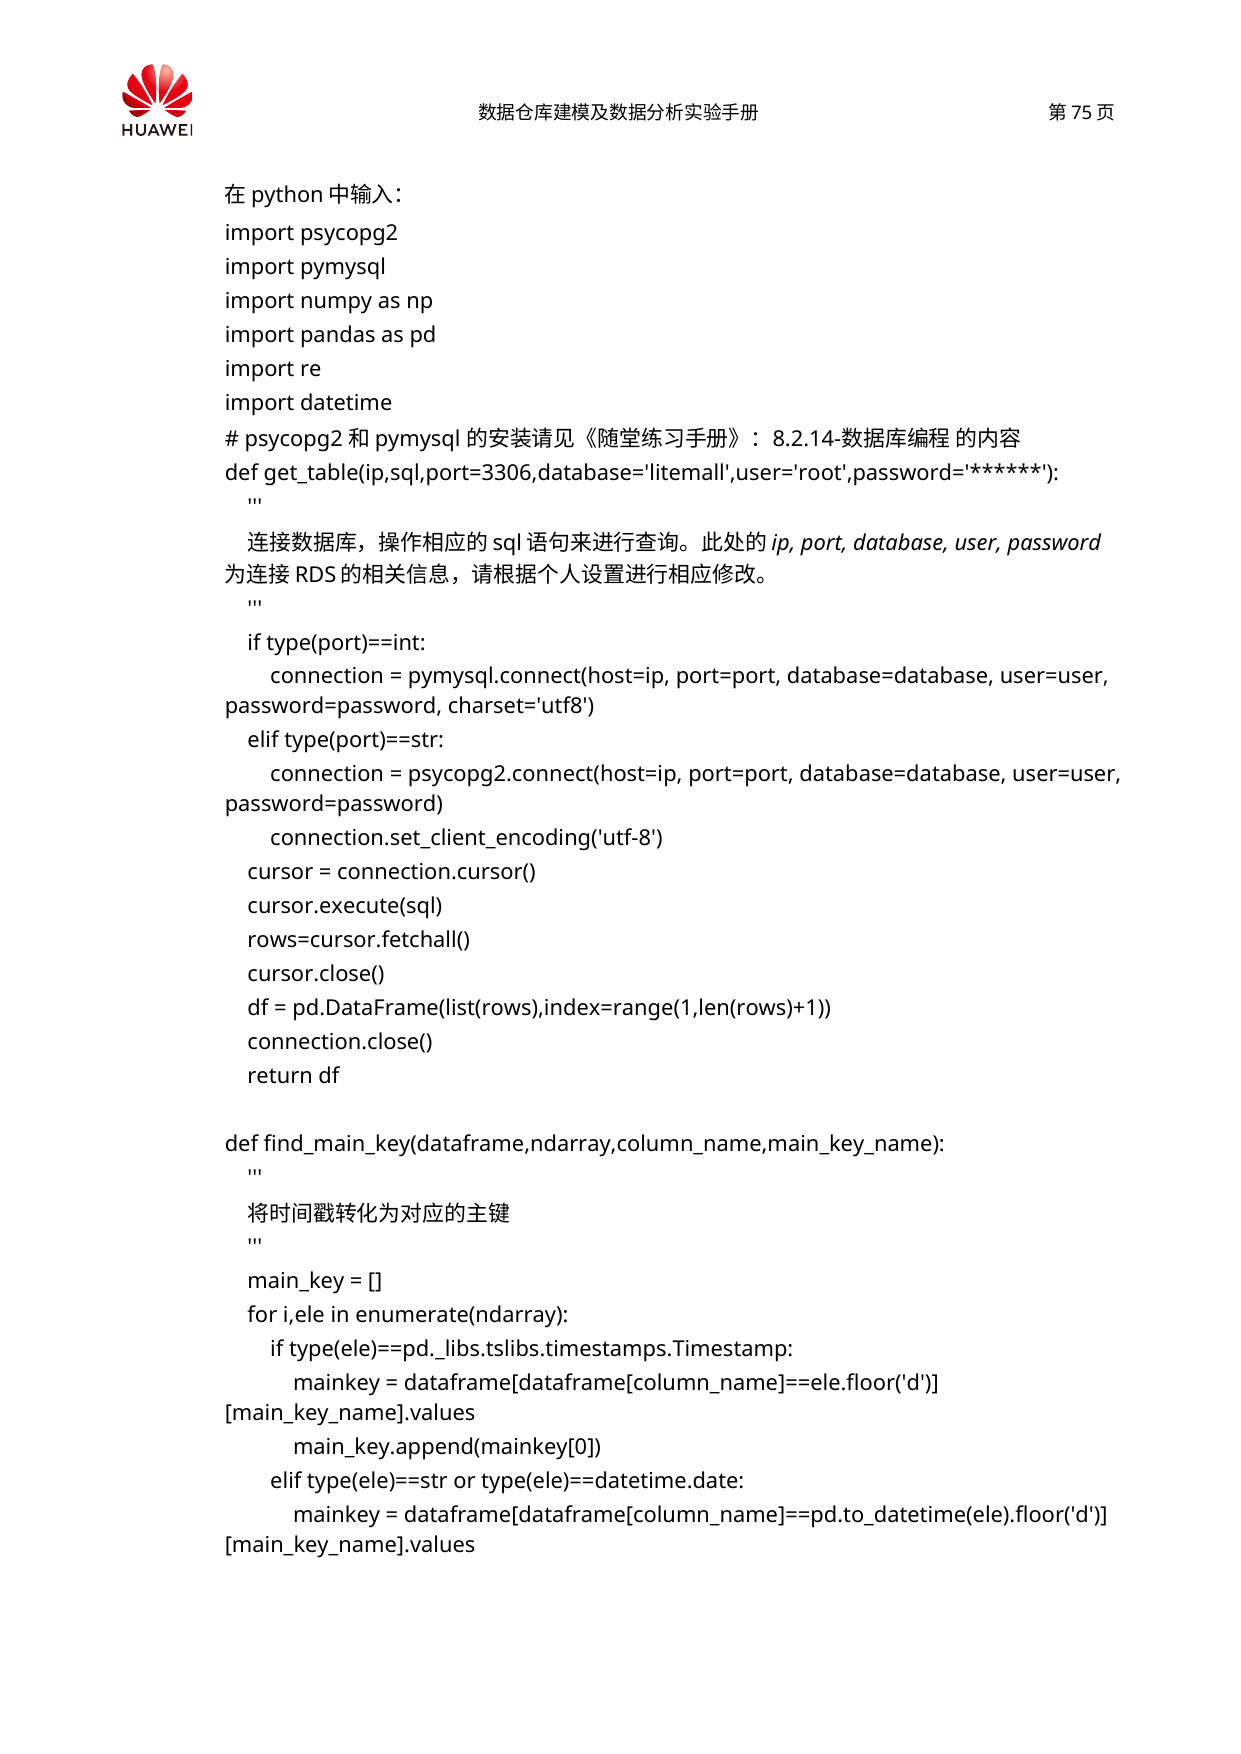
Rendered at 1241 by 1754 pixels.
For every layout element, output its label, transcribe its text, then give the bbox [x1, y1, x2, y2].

text ''' [224, 491, 1122, 521]
text elif type(port)==str: [224, 724, 1122, 754]
text cursor.execute(sql) [224, 890, 1122, 920]
text if type(ele)==pd._libs.tslibs.timestamps.Timestamp: [224, 1333, 1122, 1363]
text ''' [224, 593, 1122, 622]
text df = pd.DataFrame(list(rows),index=range(1,len(rows)+1)) [224, 992, 1122, 1022]
text rows=cursor.fetchall() [224, 924, 1122, 954]
text cursor = connection.cursor() [224, 856, 1122, 886]
text connection = psycopg2.connect(host=ip, port=port, database=database, user=user, password=password) [224, 758, 1122, 818]
text import pymysql [224, 251, 1122, 281]
text mainkey = dataframe[dataframe[column_name]==pd.to_datetime(ele).floor('d')][main_key_name].values [224, 1499, 1122, 1558]
text 将时间戳转化为对应的主键 [224, 1196, 1122, 1227]
text connection.set_client_encoding('utf-8') [224, 822, 1122, 852]
text main_key = [] [224, 1265, 1122, 1295]
text mainkey = dataframe[dataframe[column_name]==ele.floor('d')][main_key_name].values [224, 1367, 1122, 1427]
text if type(port)==int: [224, 627, 1122, 656]
text def find_main_key(dataframe,ndarray,column_name,main_key_name): [224, 1128, 1122, 1157]
text ''' [224, 1162, 1122, 1191]
picture [122, 64, 193, 136]
text connection = pymysql.connect(host=ip, port=port, database=database, user=user, password=password, charset='utf8') [224, 661, 1122, 720]
text def get_table(ip,sql,port=3306,database='litemall',user='root',password='******'): [224, 457, 1122, 487]
text import numpy as np [224, 285, 1122, 315]
text import psycopg2 [224, 217, 1122, 247]
text 在python中输入： [224, 177, 1122, 209]
text import pandas as pd [224, 319, 1122, 349]
text cursor.close() [224, 958, 1122, 988]
text main_key.append(mainkey[0]) [224, 1431, 1122, 1461]
text 连接数据库，操作相应的sql语句来进行查询。此处的ip, port, database, user, password为连接RDS的相关信息，请根据个人设置进行相应修改。 [224, 525, 1122, 588]
text for i,ele in enumerate(ndarray): [224, 1299, 1122, 1329]
text connection.close() [224, 1026, 1122, 1056]
text return df [224, 1060, 1122, 1089]
text import datetime [224, 387, 1122, 417]
text # psycopg2 和pymysql 的安装请见《随堂练习手册》：8.2.14-数据库编程 的内容 [224, 421, 1122, 453]
text ''' [224, 1231, 1122, 1261]
text elif type(ele)==str or type(ele)==datetime.date: [224, 1465, 1122, 1495]
text import re [224, 353, 1122, 383]
